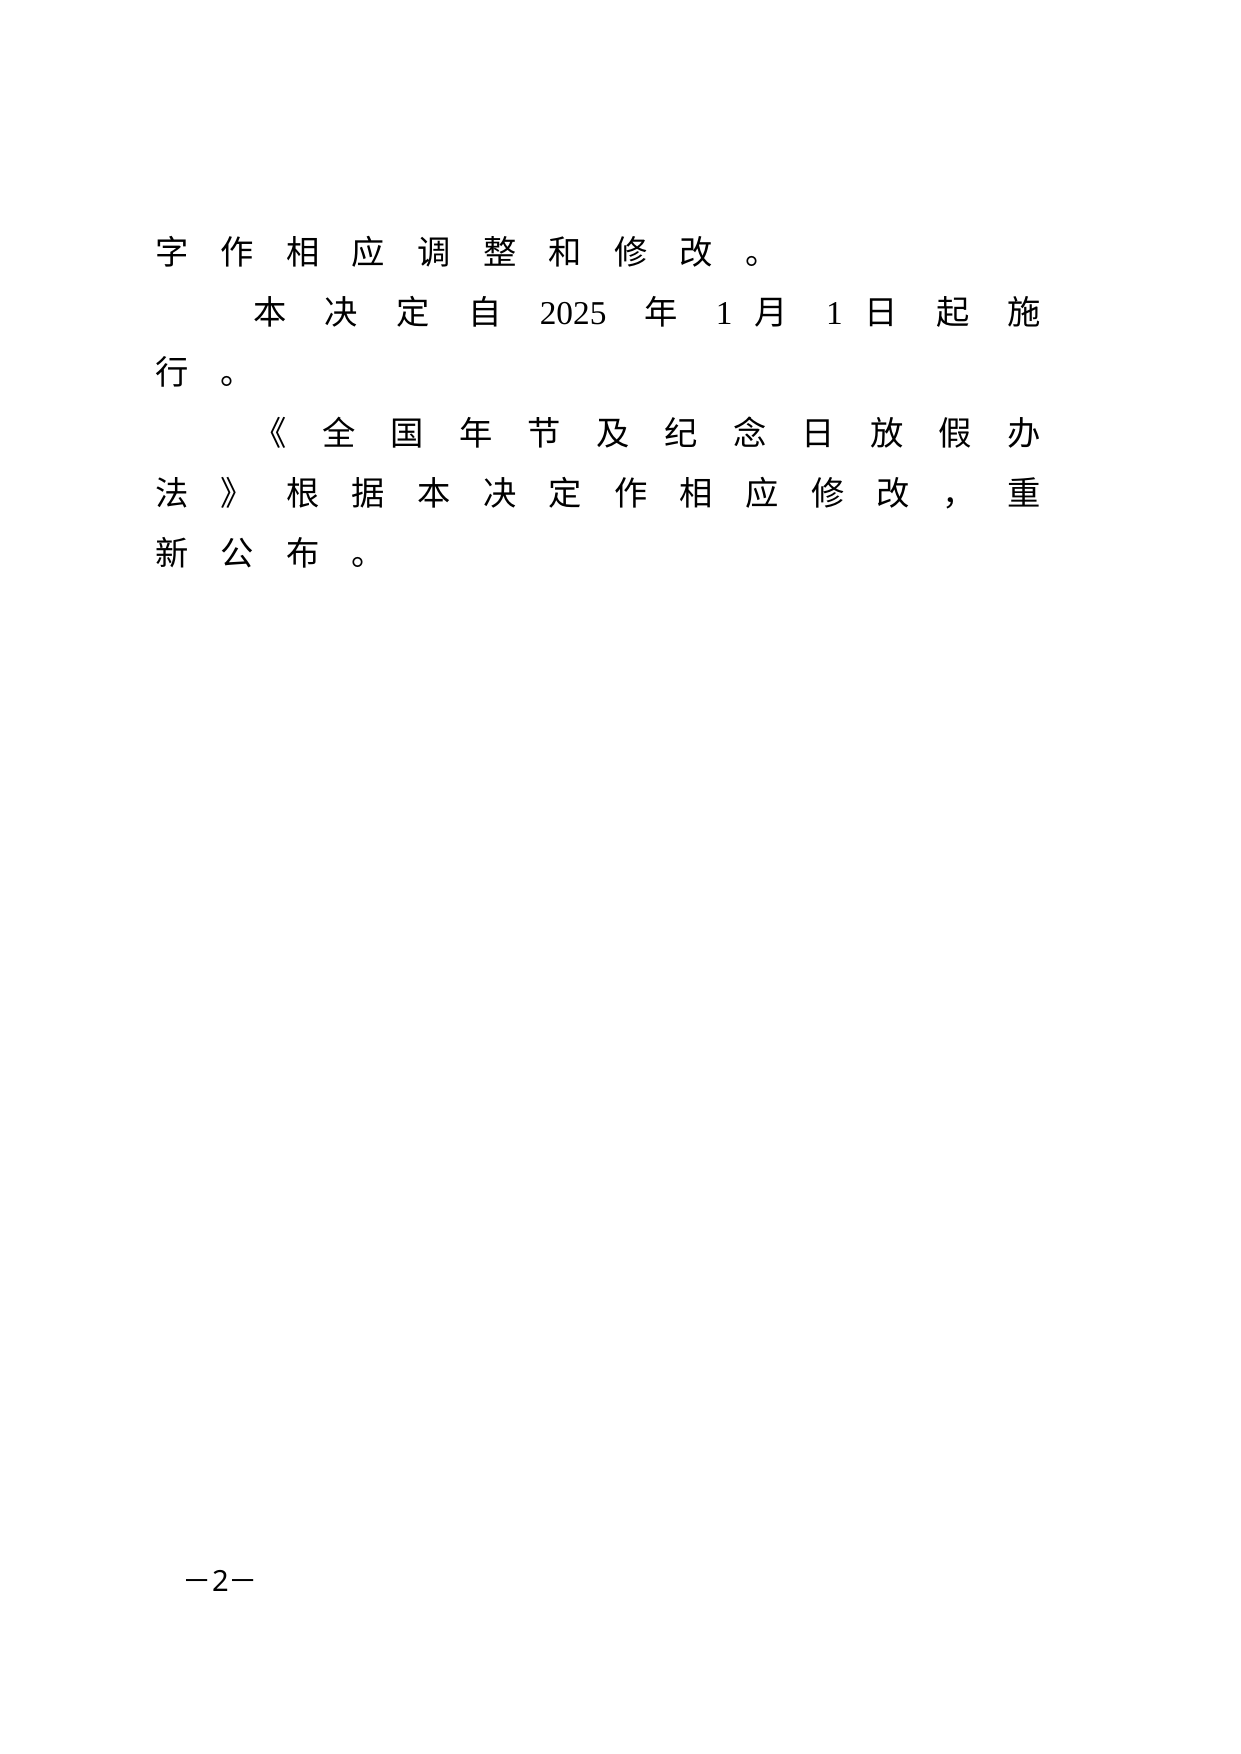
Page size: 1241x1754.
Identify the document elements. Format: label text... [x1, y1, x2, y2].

list 《全国年节及纪念日放假办法》根据本决定作相应修改，重新公布。 [155, 400, 1073, 581]
list 本决定自2025年1月1日起施行。 [155, 280, 1073, 400]
list 此外，对条文顺序和个别文字作相应调整和修改。 [155, 219, 1073, 280]
